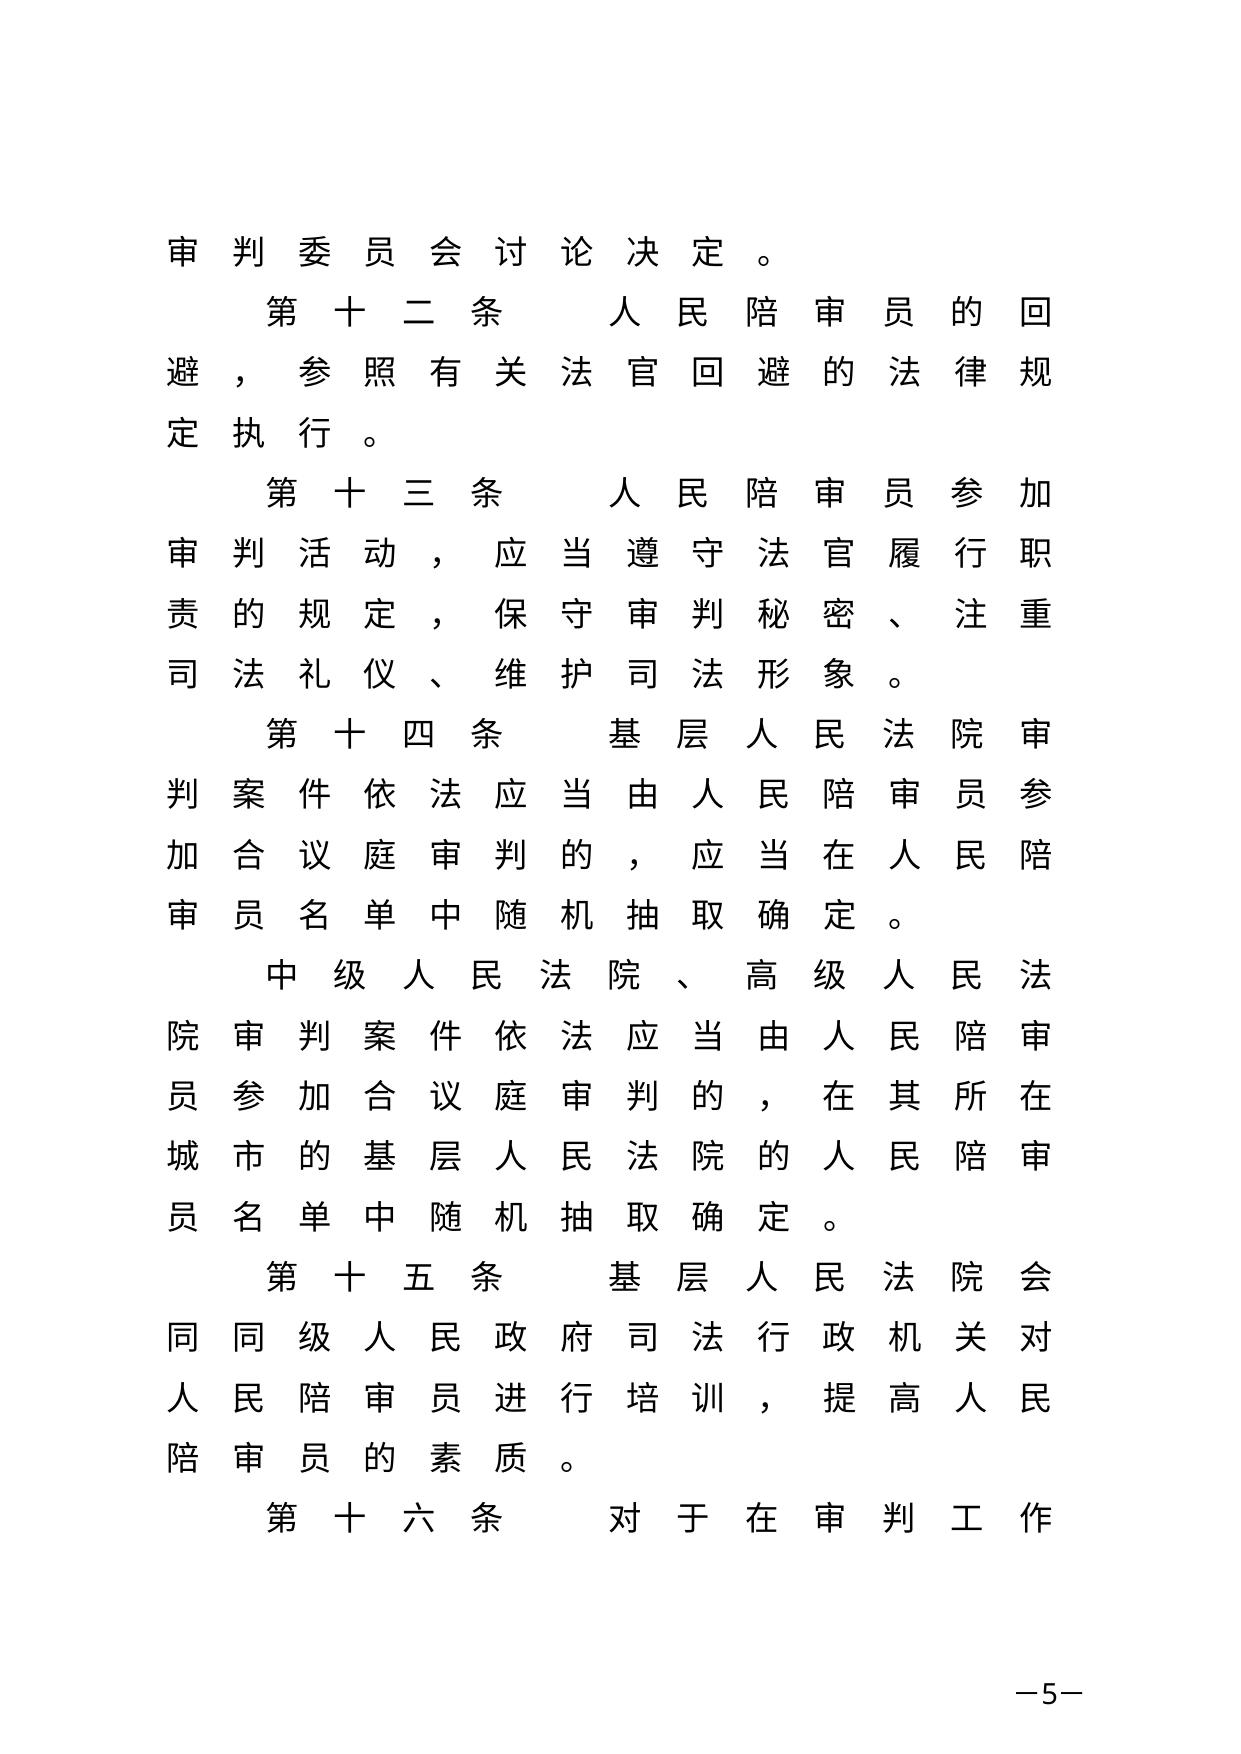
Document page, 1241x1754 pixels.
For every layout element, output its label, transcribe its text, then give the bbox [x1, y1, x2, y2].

text 第十四条 基层人民法院审判案件依法应当由人民陪审员参加合议庭审判的，应当在人民陪审员名单中随机抽取确定。 [167, 702, 1085, 943]
text 中级人民法院、高级人民法院审判案件依法应当由人民陪审员参加合议庭审判的，在其所在城市的基层人民法院的人民陪审员名单中随机抽取确定。 [167, 943, 1085, 1245]
text 第十二条 人民陪审员的回避，参照有关法官回避的法律规定执行。 [167, 280, 1085, 461]
text 第十五条 基层人民法院会同同级人民政府司法行政机关对人民陪审员进行培训，提高人民陪审员的素质。 [167, 1245, 1085, 1486]
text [167, 219, 1085, 280]
text 第十三条 人民陪审员参加审判活动，应当遵守法官履行职责的规定，保守审判秘密、注重司法礼仪、维护司法形象。 [167, 461, 1085, 702]
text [167, 1486, 1085, 1546]
